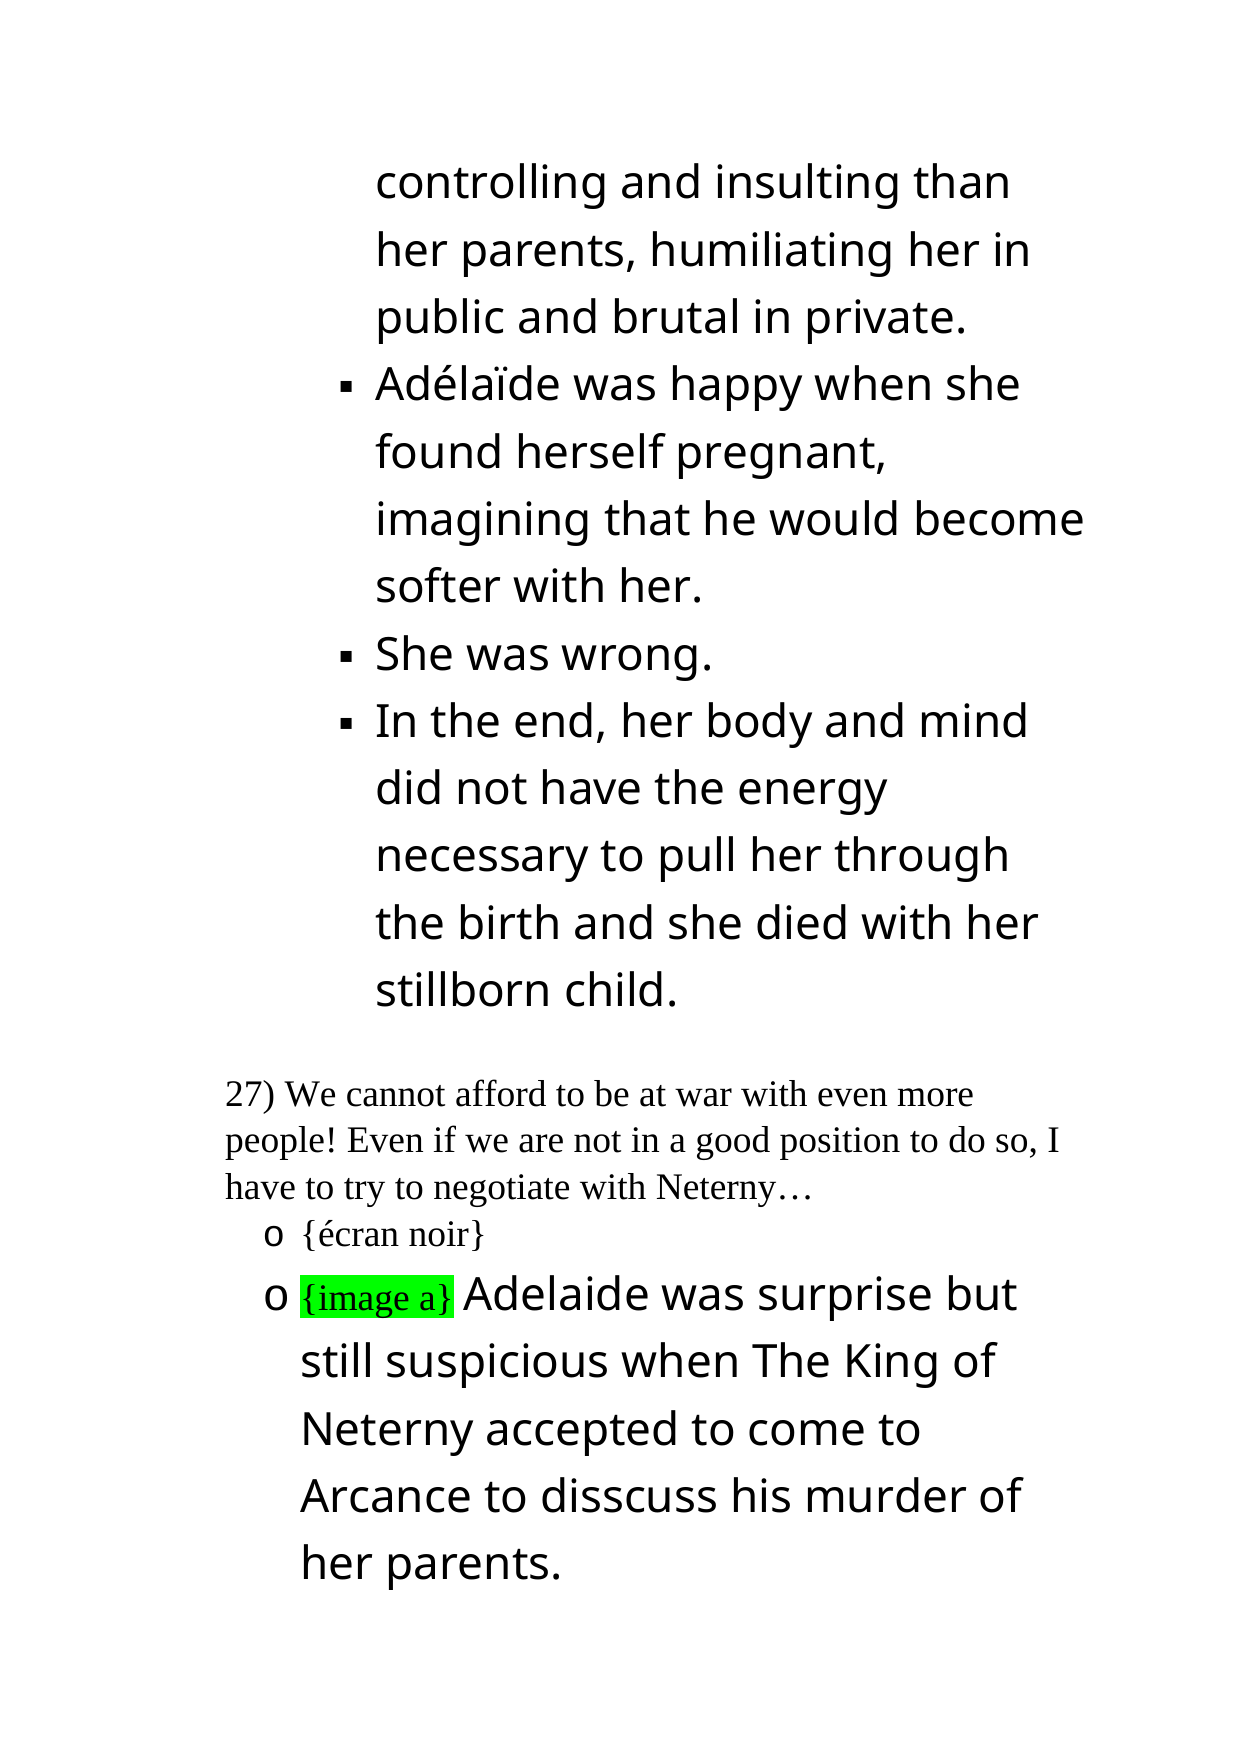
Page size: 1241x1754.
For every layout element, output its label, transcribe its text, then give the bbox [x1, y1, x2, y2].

list In the end, her body and mind did not have the energy necessary to pull her through the birth and she died with her stillborn child. [337, 688, 1090, 1020]
list Adélaïde was happy when she found herself pregnant, imagining that he would become softer with her. [337, 352, 1090, 616]
list She was wrong. [337, 621, 1090, 683]
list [337, 150, 1090, 347]
list {écran noir} [262, 1211, 1090, 1257]
list {image a} Adelaide was surprise but still suspicious when The King of Neterny accepted to come to Arcance to disscuss his murder of her parents. [262, 1261, 1090, 1593]
list 27) We cannot afford to be at war with even more people! Even if we are not in a good position to do so, I have to try to negotiate with Neterny… [225, 1071, 1090, 1208]
